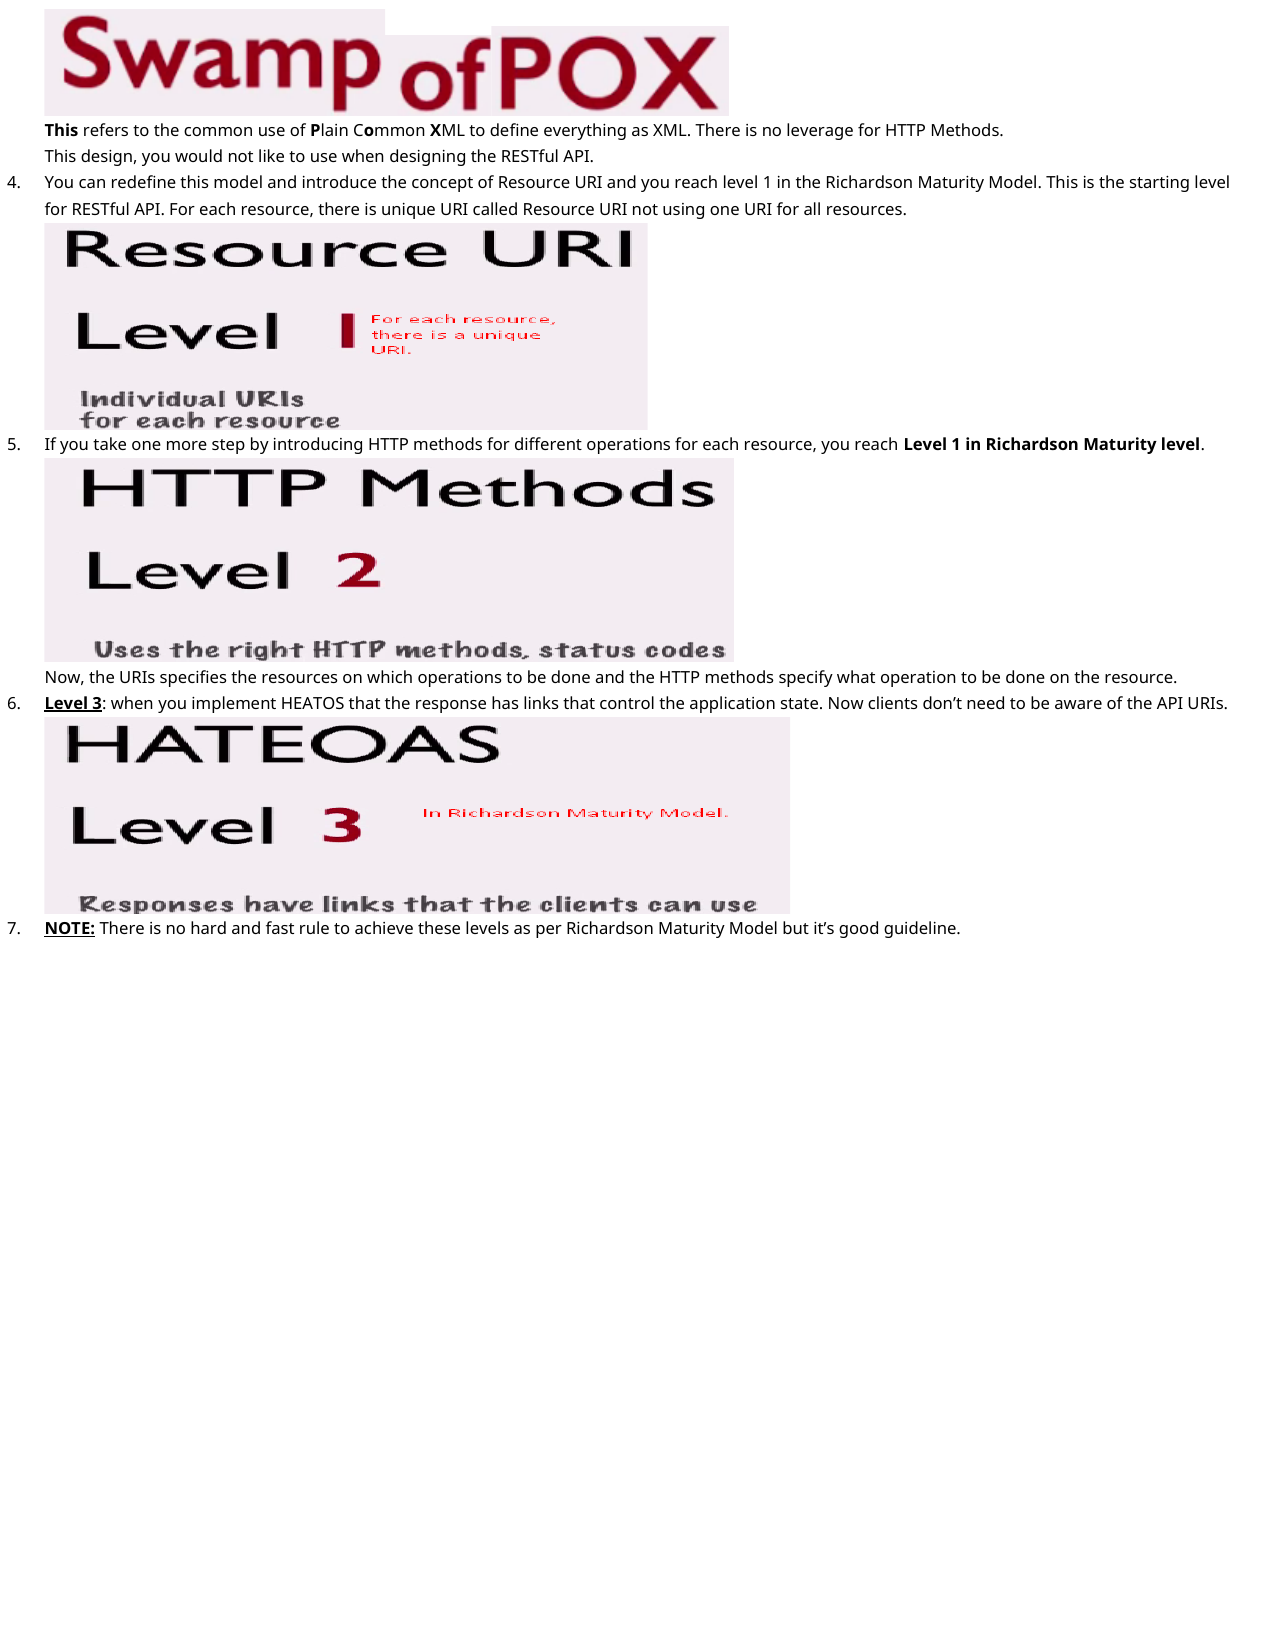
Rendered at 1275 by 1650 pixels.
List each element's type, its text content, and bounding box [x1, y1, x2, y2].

picture [44, 223, 648, 430]
picture [44, 9, 729, 116]
list NOTE: There is no hard and fast rule to achieve these levels as per Richardson Maturity Model but it’s good guideline. [7, 916, 1255, 939]
picture [44, 458, 734, 662]
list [7, 9, 1255, 168]
picture [44, 717, 791, 914]
